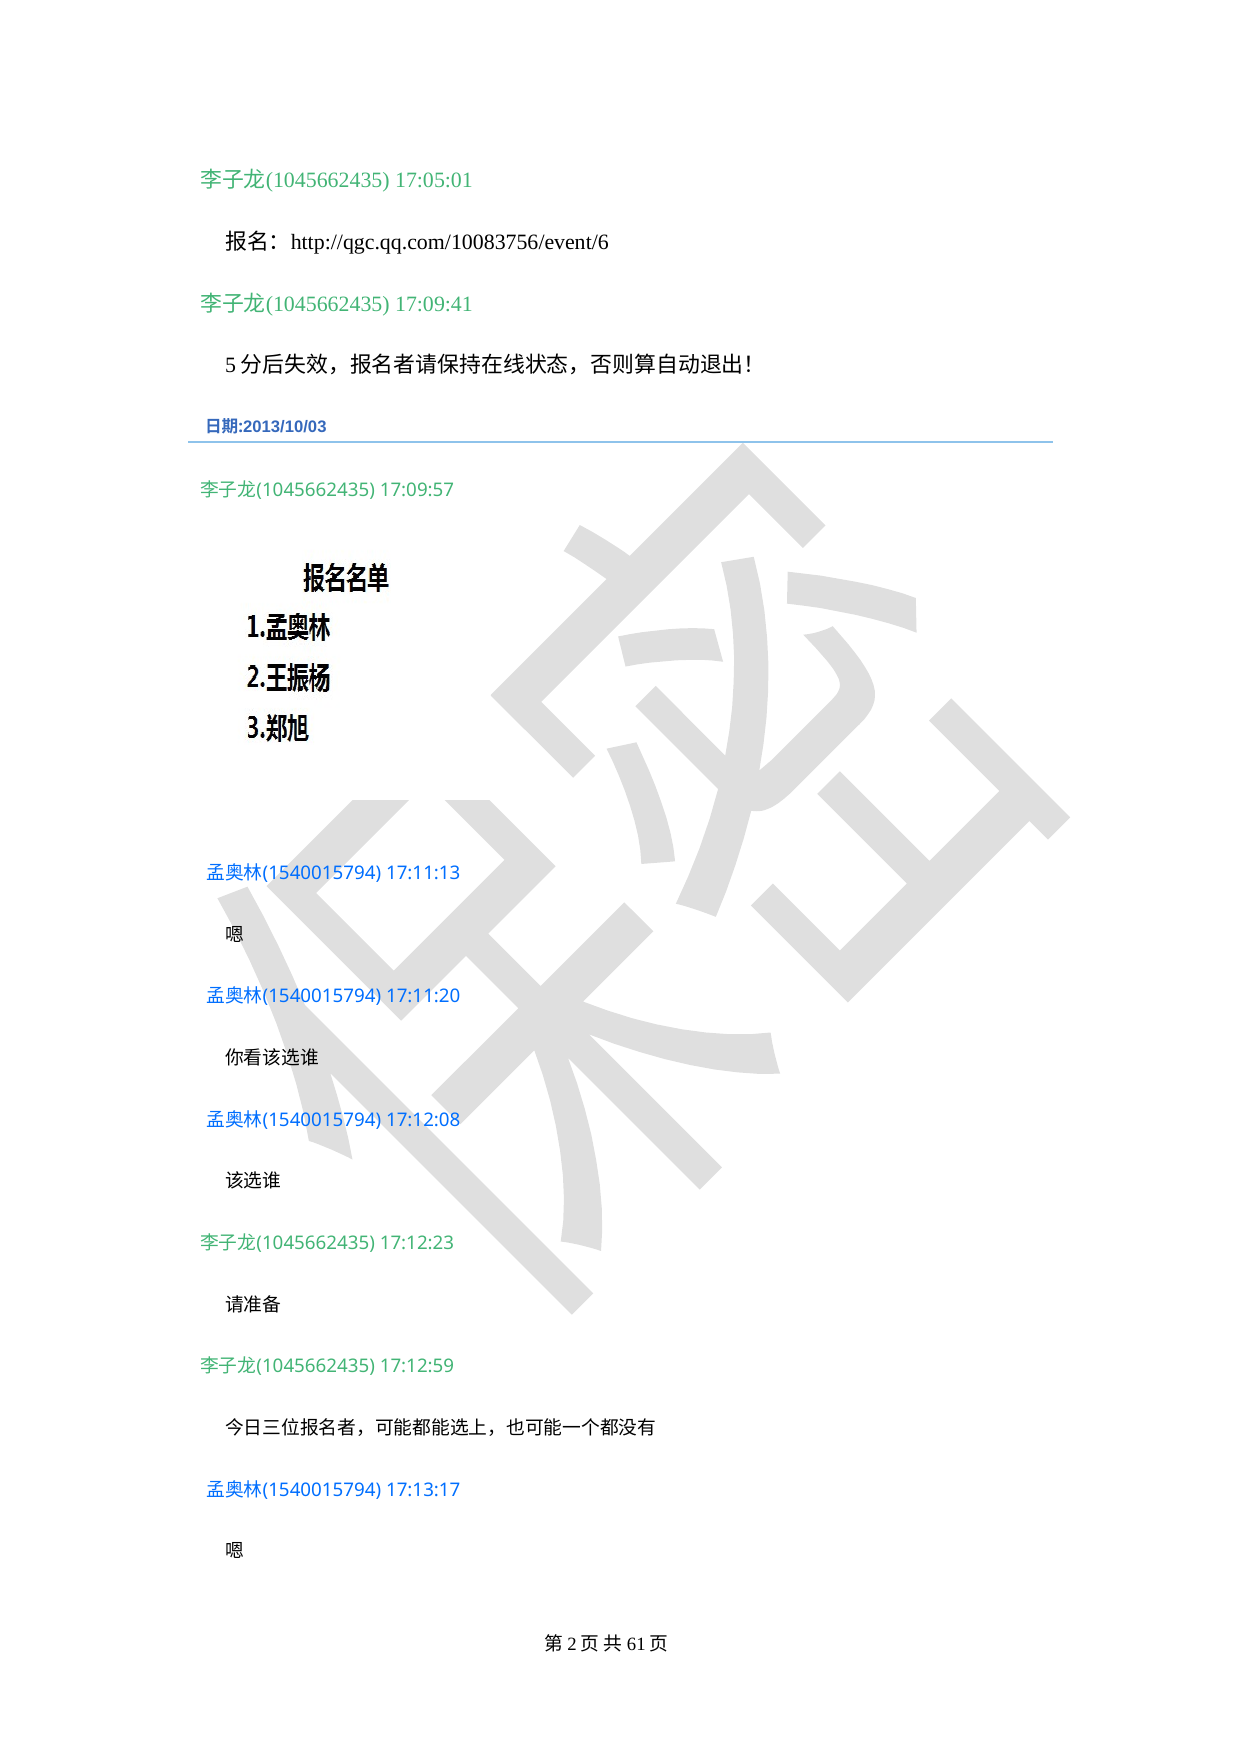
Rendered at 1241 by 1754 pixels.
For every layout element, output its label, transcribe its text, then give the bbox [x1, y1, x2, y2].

text 孟奥林(1540015794) 17:11:13 [206, 855, 1053, 888]
text 日期:2013/10/03 [187, 409, 1053, 443]
text 嗯 [225, 917, 1053, 949]
text 该选谁 [225, 1163, 1053, 1196]
text 孟奥林(1540015794) 17:13:17 [206, 1472, 1053, 1504]
text 孟奥林(1540015794) 17:12:08 [206, 1102, 1053, 1134]
text 你看该选谁 [225, 1040, 1053, 1073]
text 李子龙(1045662435) 17:09:57 [200, 472, 1053, 504]
text 嗯 [225, 1533, 1053, 1566]
text 今日三位报名者，可能都能选上，也可能一个都没有 [225, 1410, 1053, 1443]
text 孟奥林(1540015794) 17:11:20 [206, 978, 1053, 1011]
text 李子龙(1045662435) 17:09:41 [200, 285, 1053, 318]
picture [225, 533, 491, 800]
text 李子龙(1045662435) 17:12:23 [200, 1225, 1053, 1258]
text 李子龙(1045662435) 17:05:01 [200, 162, 1053, 194]
text 李子龙(1045662435) 17:12:59 [200, 1348, 1053, 1381]
text 5分后失效，报名者请保持在线状态，否则算自动退出！ [225, 347, 1053, 379]
text 请准备 [225, 1287, 1053, 1319]
text 报名：http://qgc.qq.com/10083756/event/6 [225, 224, 1053, 256]
